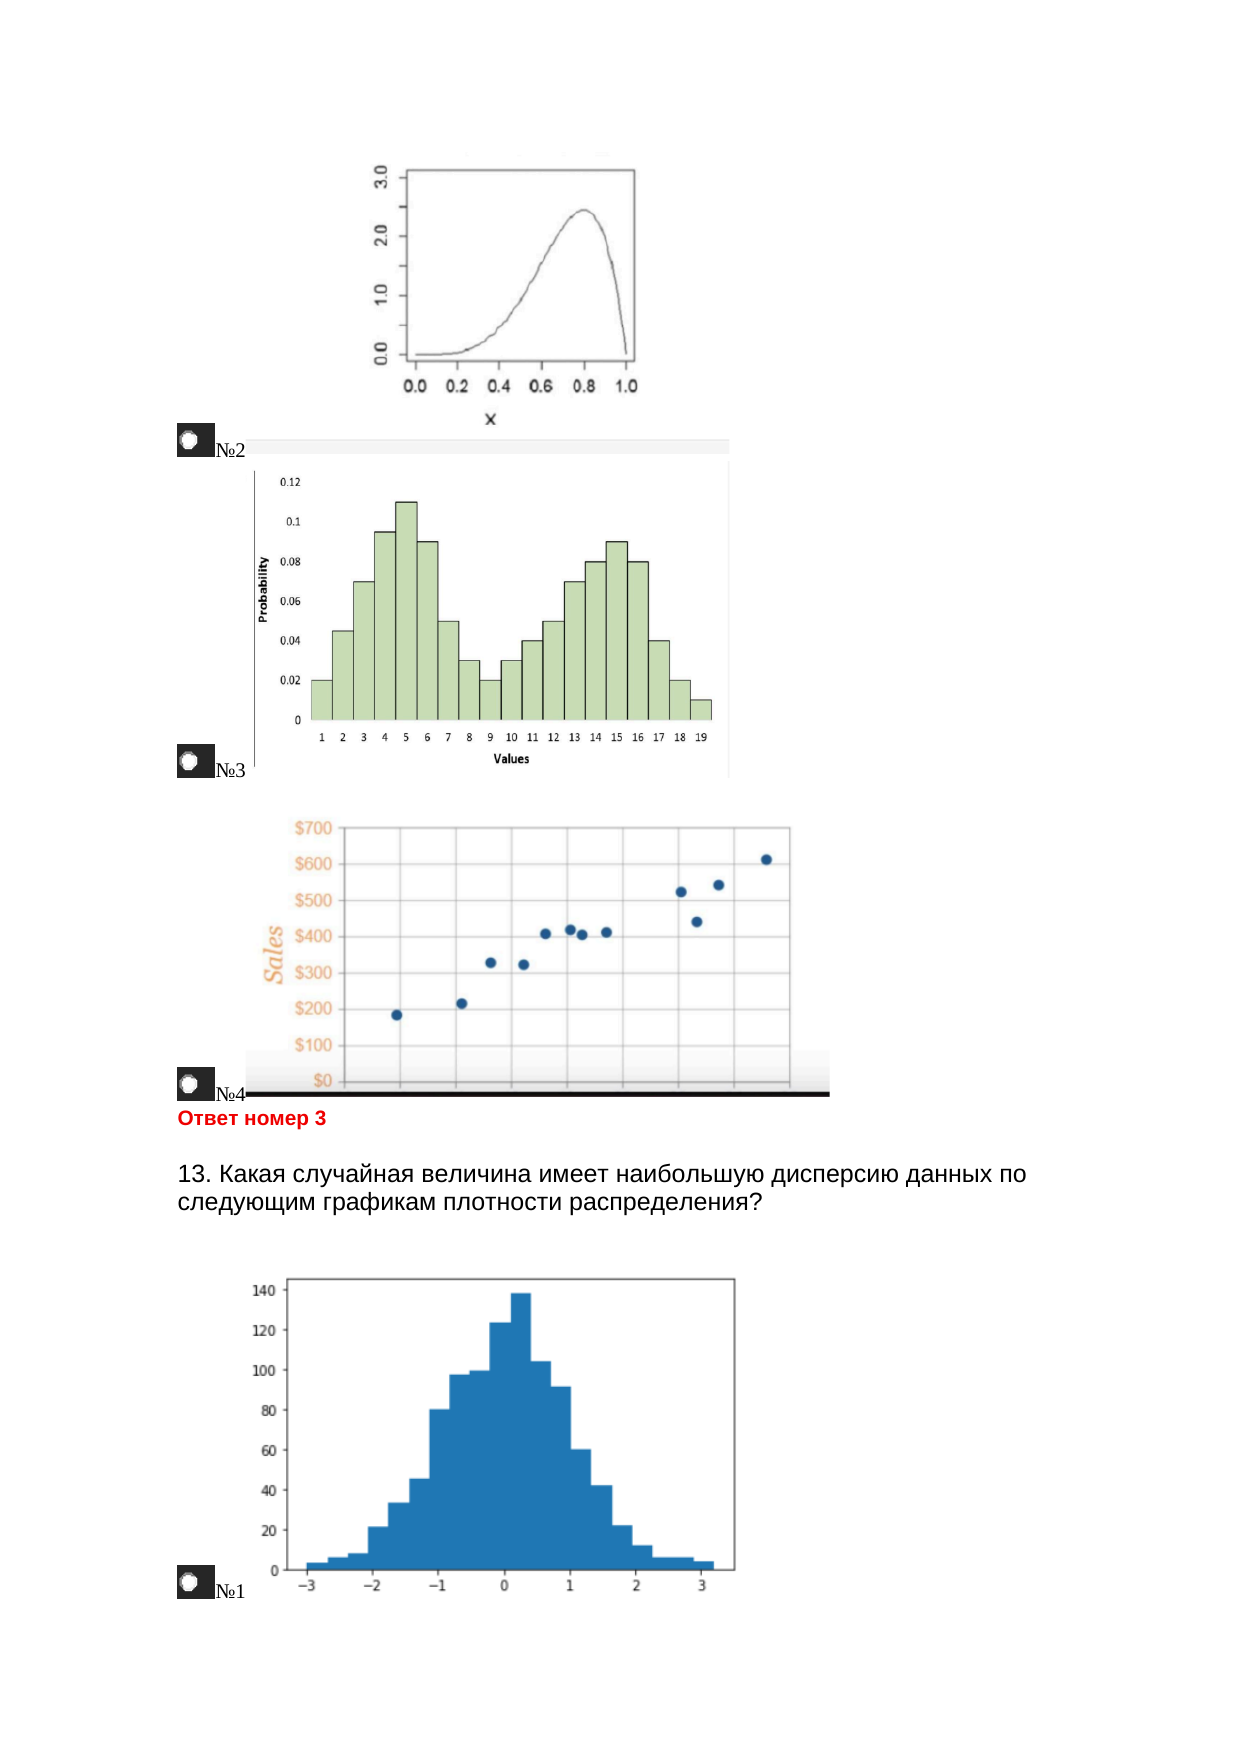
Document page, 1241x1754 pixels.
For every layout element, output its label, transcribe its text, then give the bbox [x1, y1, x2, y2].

text Ответ номер 3 [177, 1106, 1152, 1158]
picture [245, 782, 830, 1097]
picture [245, 1273, 764, 1599]
text 13. Какая случайная величина имеет наибольшую дисперсию данных по следующим графикам плотности распределения? [177, 1158, 1152, 1216]
picture [245, 461, 730, 778]
picture [245, 118, 730, 454]
